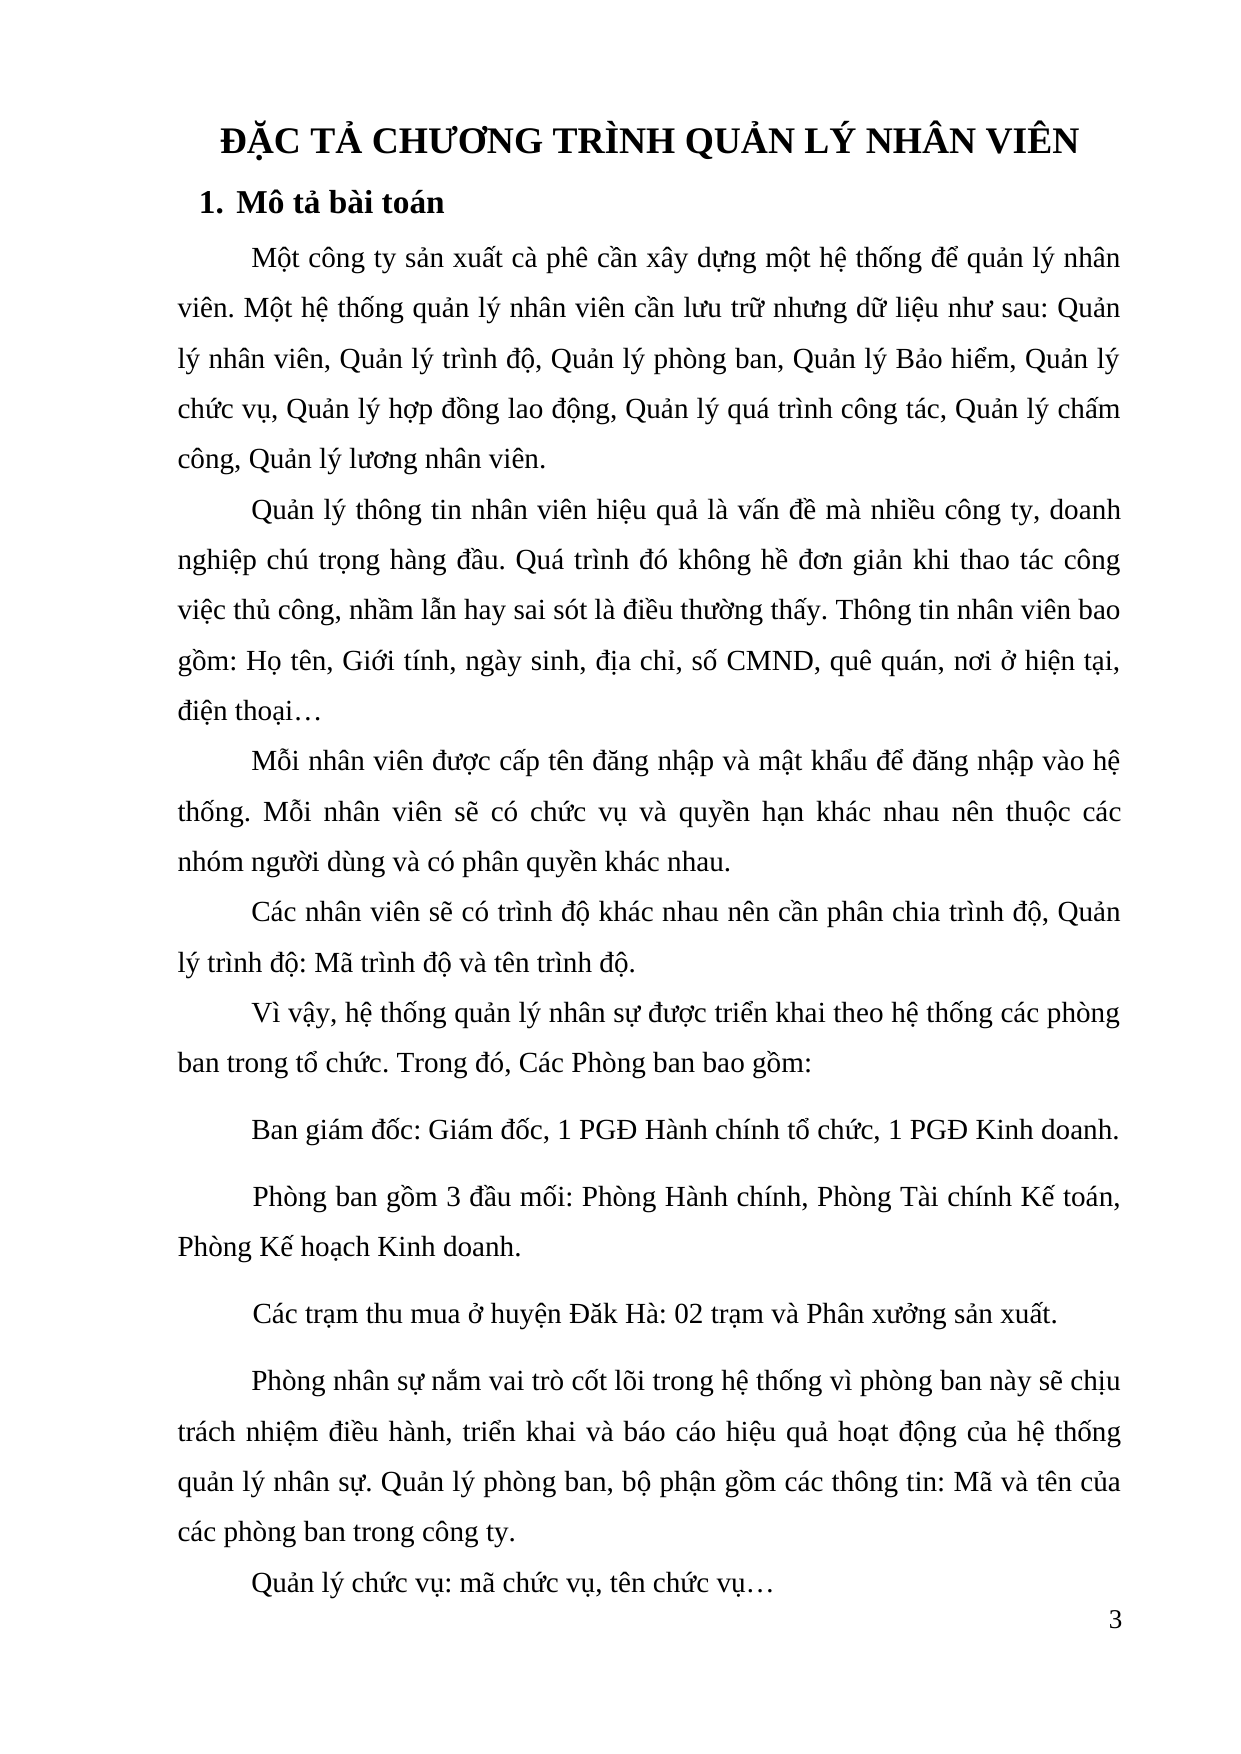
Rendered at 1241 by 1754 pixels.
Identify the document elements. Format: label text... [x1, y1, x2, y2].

list Quản lý chức vụ: mã chức vụ, tên chức vụ… [177, 1565, 1122, 1598]
list Các nhân viên sẽ có trình độ khác nhau nên cần phân chia trình độ, Quản lý trình độ: Mã trình độ và tên trình độ. [177, 894, 1122, 978]
text Ban giám đốc: Giám đốc, 1 PGĐ Hành chính tổ chức, 1 PGĐ Kinh doanh. [177, 1112, 1122, 1146]
list Phòng nhân sự nắm vai trò cốt lõi trong hệ thống vì phòng ban này sẽ chịu trách nhiệm điều hành, triển khai và báo cáo hiệu quả hoạt động của hệ thống quản lý nhân sự. Quản lý phòng ban, bộ phận gồm các thông tin: Mã và tên của các phòng ban trong công ty. [177, 1363, 1122, 1548]
text Các trạm thu mua ở huyện Đăk Hà: 02 trạm và Phân xưởng sản xuất. [177, 1297, 1122, 1330]
list Mô tả bài toán [199, 183, 1122, 221]
text Phòng ban gồm 3 đầu mối: Phòng Hành chính, Phòng Tài chính Kế toán, Phòng Kế hoạch Kinh doanh. [177, 1179, 1122, 1263]
list Vì vậy, hệ thống quản lý nhân sự được triển khai theo hệ thống các phòng ban trong tổ chức. Trong đó, Các Phòng ban bao gồm: [177, 995, 1122, 1079]
list Một công ty sản xuất cà phê cần xây dựng một hệ thống để quản lý nhân viên. Một hệ thống quản lý nhân viên cần lưu trữ nhưng dữ liệu như sau: Quản lý nhân viên, Quản lý trình độ, Quản lý phòng ban, Quản lý Bảo hiểm, Quản lý chức vụ, Quản lý hợp đồng lao động, Quản lý quá trình công tác, Quản lý chấm công, Quản lý lương nhân viên. [177, 240, 1122, 475]
list Mỗi nhân viên được cấp tên đăng nhập và mật khẩu để đăng nhập vào hệ thống. Mỗi nhân viên sẽ có chức vụ và quyền hạn khác nhau nên thuộc các nhóm người dùng và có phân quyền khác nhau. [177, 743, 1122, 878]
list Quản lý thông tin nhân viên hiệu quả là vấn đề mà nhiều công ty, doanh nghiệp chú trọng hàng đầu. Quá trình đó không hề đơn giản khi thao tác công việc thủ công, nhầm lẫn hay sai sót là điều thường thấy. Thông tin nhân viên bao gồm: Họ tên, Giới tính, ngày sinh, địa chỉ, số CMND, quê quán, nơi ở hiện tại, điện thoại… [177, 492, 1122, 727]
list ĐẶC TẢ CHƯƠNG TRÌNH QUẢN LÝ NHÂN VIÊN [177, 118, 1122, 161]
